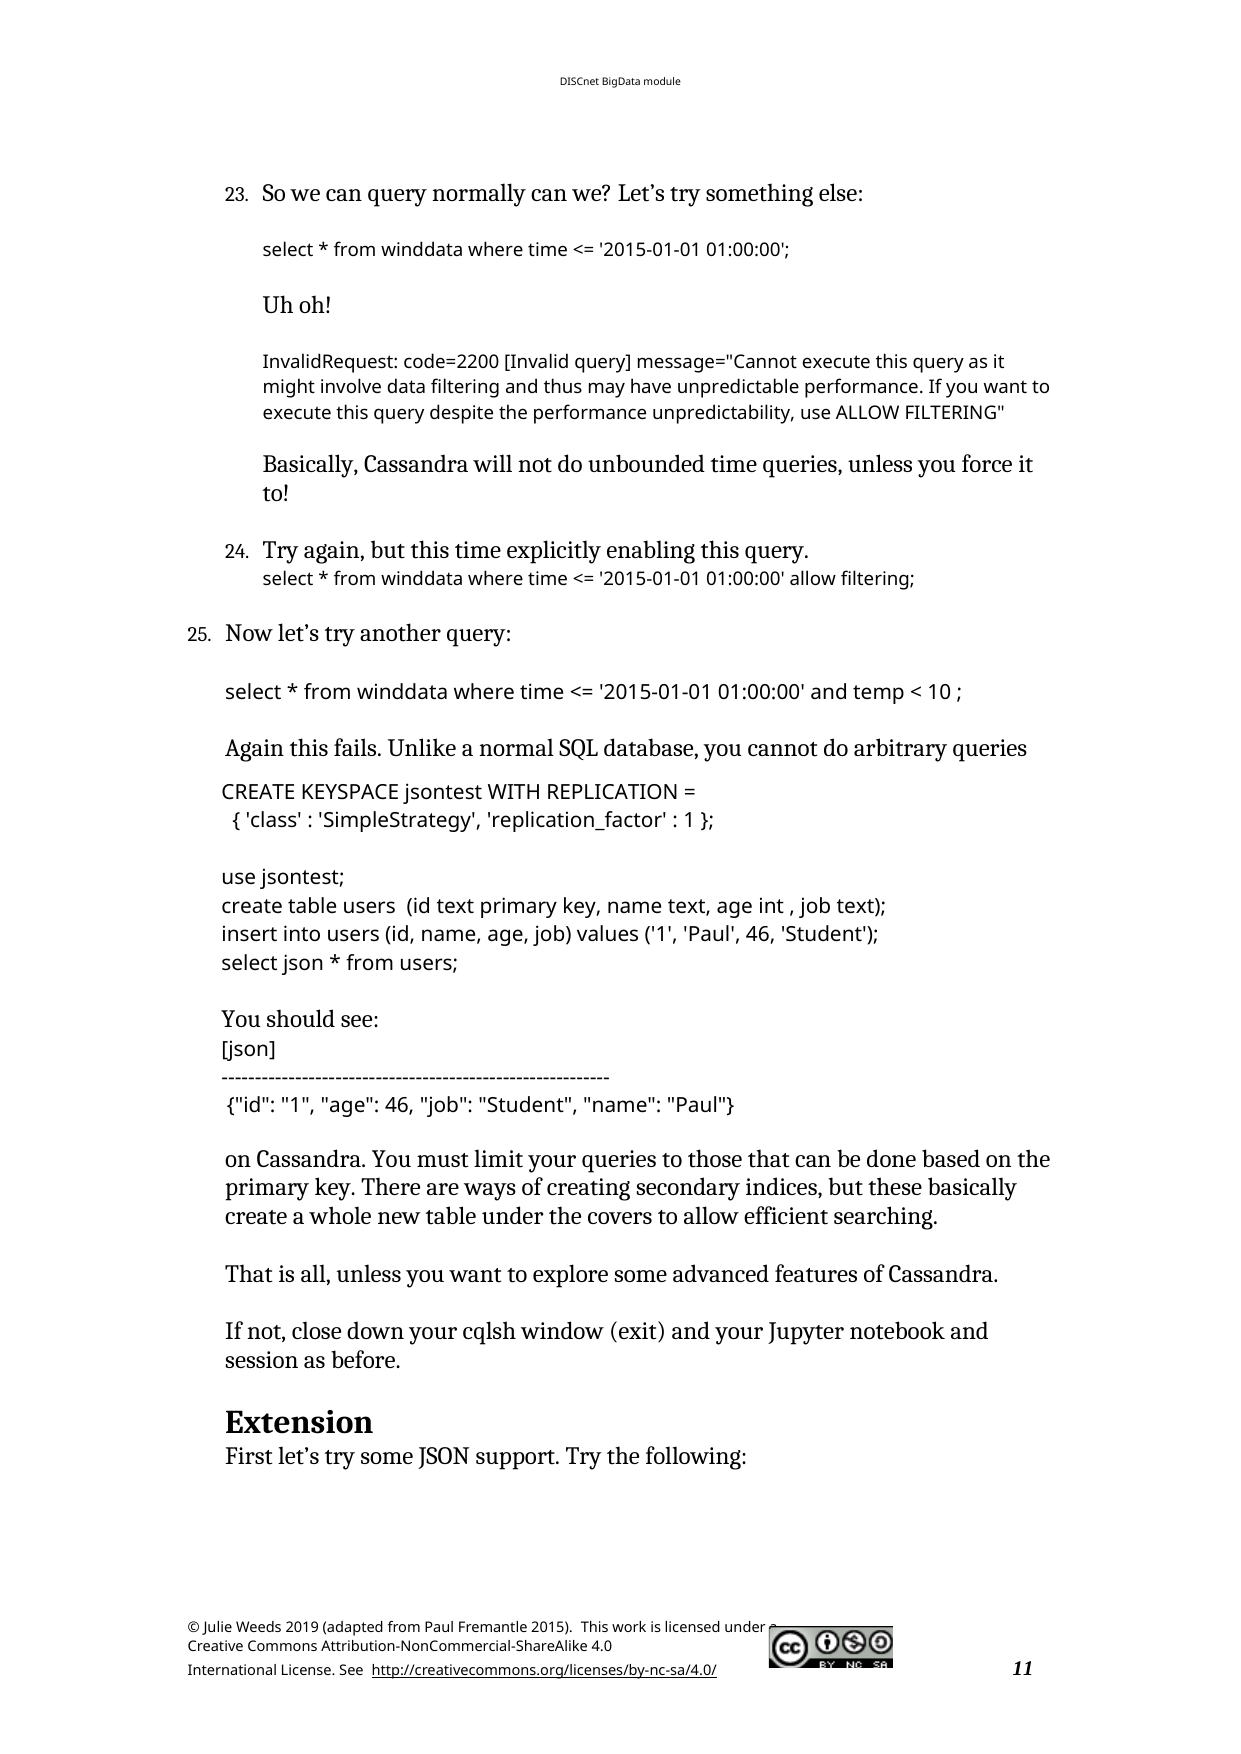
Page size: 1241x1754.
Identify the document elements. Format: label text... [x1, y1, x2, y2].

picture [768, 1626, 893, 1668]
list select * from winddata where time <= '2015-01-01 01:00:00'; Uh oh! InvalidRequest: code=2200 [Invalid query] message="Cannot execute this query as it might involve data filtering and thus may have unpredictable performance. If you want to execute this query despite the performance unpredictability, use ALLOW FILTERING" Basically, Cassandra will not do unbounded time queries, unless you force it to! [262, 236, 1053, 536]
list Try again, but this time explicitly enabling this query. select * from winddata where time <= '2015-01-01 01:00:00' allow filtering; [225, 536, 1053, 619]
list So we can query normally can we? Let’s try something else: [225, 179, 1053, 207]
list Now let’s try another query: select * from winddata where time <= '2015-01-01 01:00:00' and temp < 10 ; Again this fails. Unlike a normal SQL database, you cannot do arbitrary queries on Cassandra. You must limit your queries to those that can be done based on the primary key. There are ways of creating secondary indices, but these basically create a whole new table under the covers to allow efficient searching. That is all, unless you want to explore some advanced features of Cassandra. If not, close down your cqlsh window (exit) and your Jupyter notebook and session as before. Extension First let’s try some JSON support. Try the following: [187, 619, 1053, 1528]
